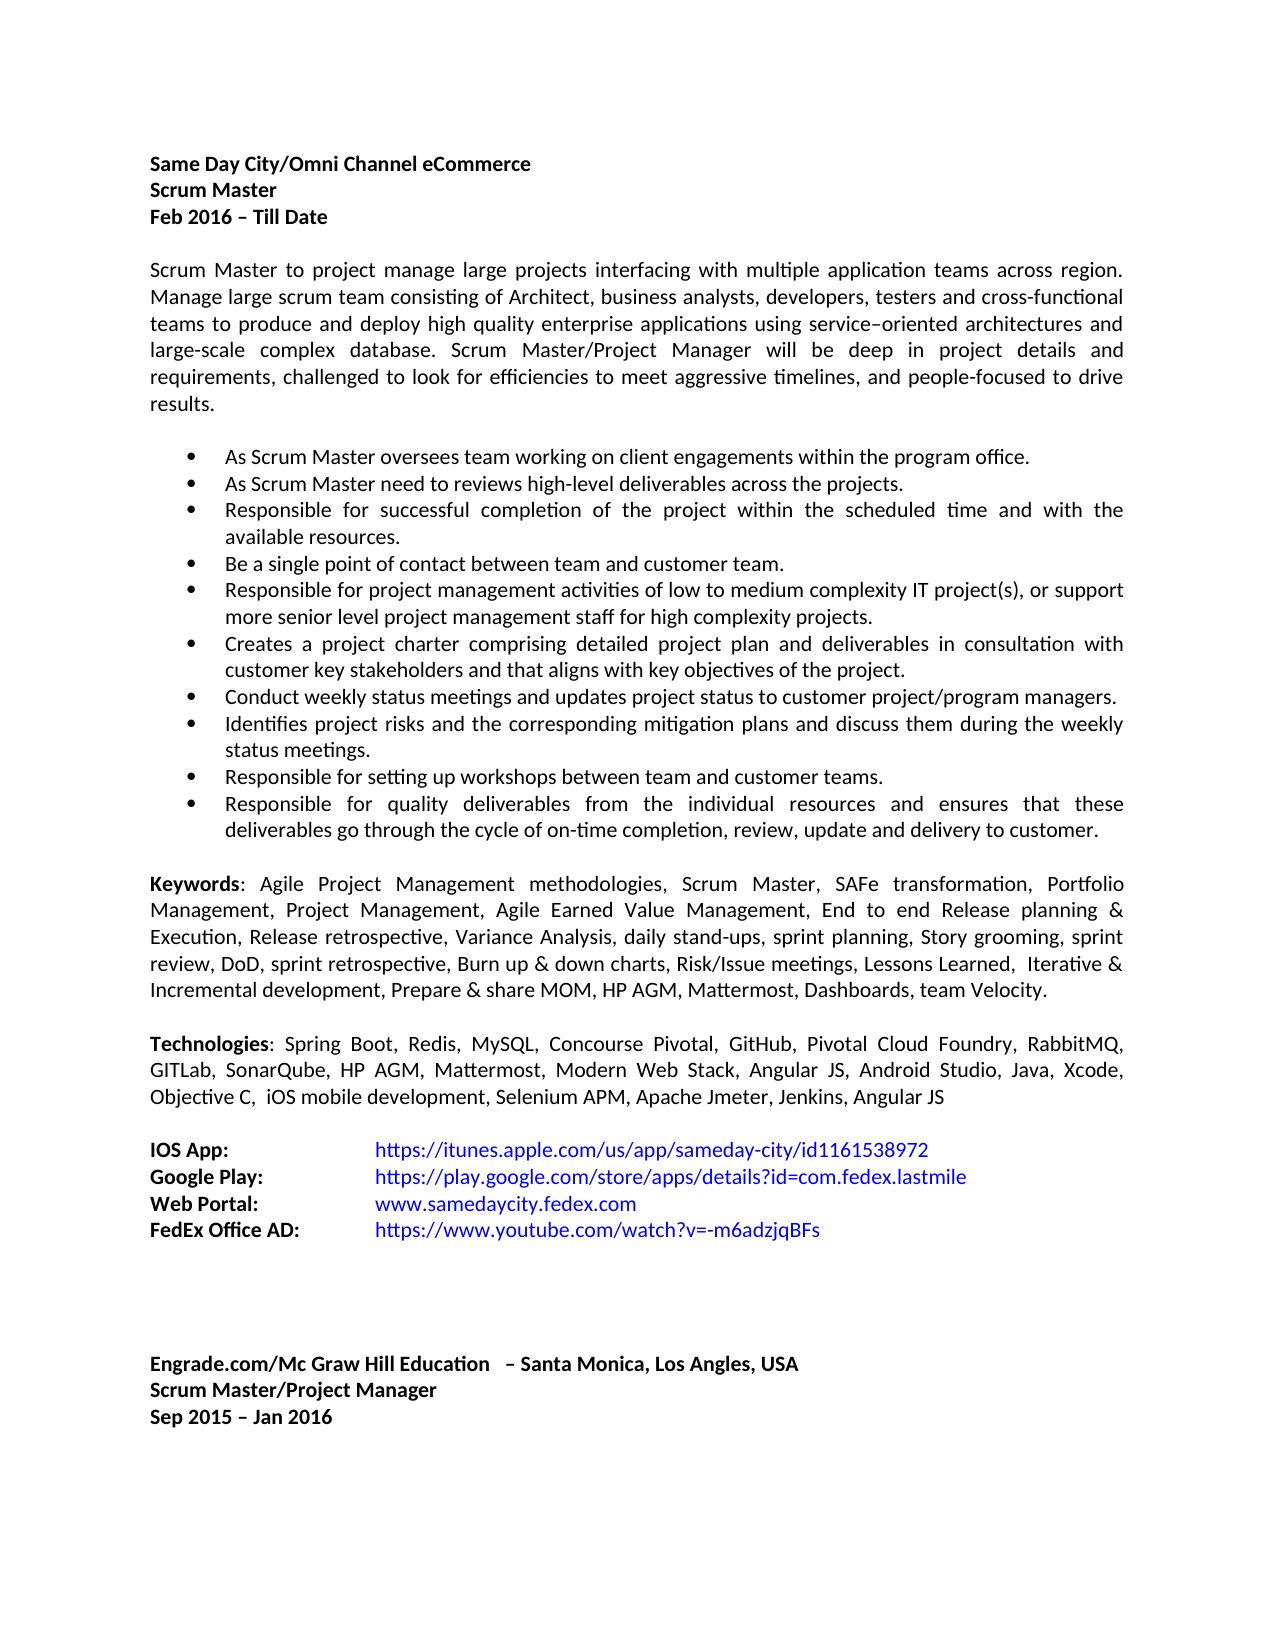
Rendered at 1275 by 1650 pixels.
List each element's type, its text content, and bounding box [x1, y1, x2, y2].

text Same Day City/Omni Channel eCommerce [150, 150, 1125, 177]
list Responsible for project management activities of low to medium complexity IT project(s), or support more senior level project management staff for high complexity projects. [187, 577, 1125, 630]
text IOS App: https://itunes.apple.com/us/app/sameday-city/id1161538972 [150, 1137, 1125, 1163]
list Creates a project charter comprising detailed project plan and deliverables in consultation with customer key stakeholders and that aligns with key objectives of the project. [187, 630, 1125, 683]
text Scrum Master to project manage large projects interfacing with multiple application teams across region. Manage large scrum team consisting of Architect, business analysts, developers, testers and cross-functional teams to produce and deploy high quality enterprise applications using service–oriented architectures and large-scale complex database. Scrum Master/Project Manager will be deep in project details and requirements, challenged to look for efficiencies to meet aggressive timelines, and people-focused to drive results. [150, 257, 1125, 417]
list As Scrum Master oversees team working on client engagements within the program office. [187, 443, 1125, 470]
text Scrum Master/Project Manager [150, 1377, 1125, 1403]
text Engrade.com/Mc Graw Hill Education – Santa Monica, Los Angles, USA [150, 1350, 1125, 1377]
list Be a single point of contact between team and customer team. [187, 550, 1125, 577]
text Web Portal: www.samedaycity.fedex.com [150, 1190, 1125, 1217]
text Scrum Master [150, 177, 1125, 203]
text Feb 2016 – Till Date [150, 203, 1125, 230]
list As Scrum Master need to reviews high-level deliverables across the projects. [187, 470, 1125, 497]
list Responsible for successful completion of the project within the scheduled time and with the available resources. [187, 497, 1125, 550]
text Keywords: Agile Project Management methodologies, Scrum Master, SAFe transformation, Portfolio Management, Project Management, Agile Earned Value Management, End to end Release planning & Execution, Release retrospective, Variance Analysis, daily stand-ups, sprint planning, Story grooming, sprint review, DoD, sprint retrospective, Burn up & down charts, Risk/Issue meetings, Lessons Learned, Iterative & Incremental development, Prepare & share MOM, HP AGM, Mattermost, Dashboards, team Velocity. [150, 870, 1125, 1003]
text Sep 2015 – Jan 2016 [150, 1403, 1125, 1430]
text Technologies: Spring Boot, Redis, MySQL, Concourse Pivotal, GitHub, Pivotal Cloud Foundry, RabbitMQ, GITLab, SonarQube, HP AGM, Mattermost, Modern Web Stack, Angular JS, Android Studio, Java, Xcode, Objective C, iOS mobile development, Selenium APM, Apache Jmeter, Jenkins, Angular JS [150, 1030, 1125, 1110]
list Conduct weekly status meetings and updates project status to customer project/program managers. [187, 683, 1125, 710]
list Identifies project risks and the corresponding mitigation plans and discuss them during the weekly status meetings. [187, 710, 1125, 763]
text FedEx Office AD: https://www.youtube.com/watch?v=-m6adzjqBFs [150, 1217, 1125, 1243]
text Google Play: https://play.google.com/store/apps/details?id=com.fedex.lastmile [150, 1163, 1125, 1190]
list Responsible for setting up workshops between team and customer teams. [187, 763, 1125, 790]
list Responsible for quality deliverables from the individual resources and ensures that these deliverables go through the cycle of on-time completion, review, update and delivery to customer. [187, 790, 1125, 843]
